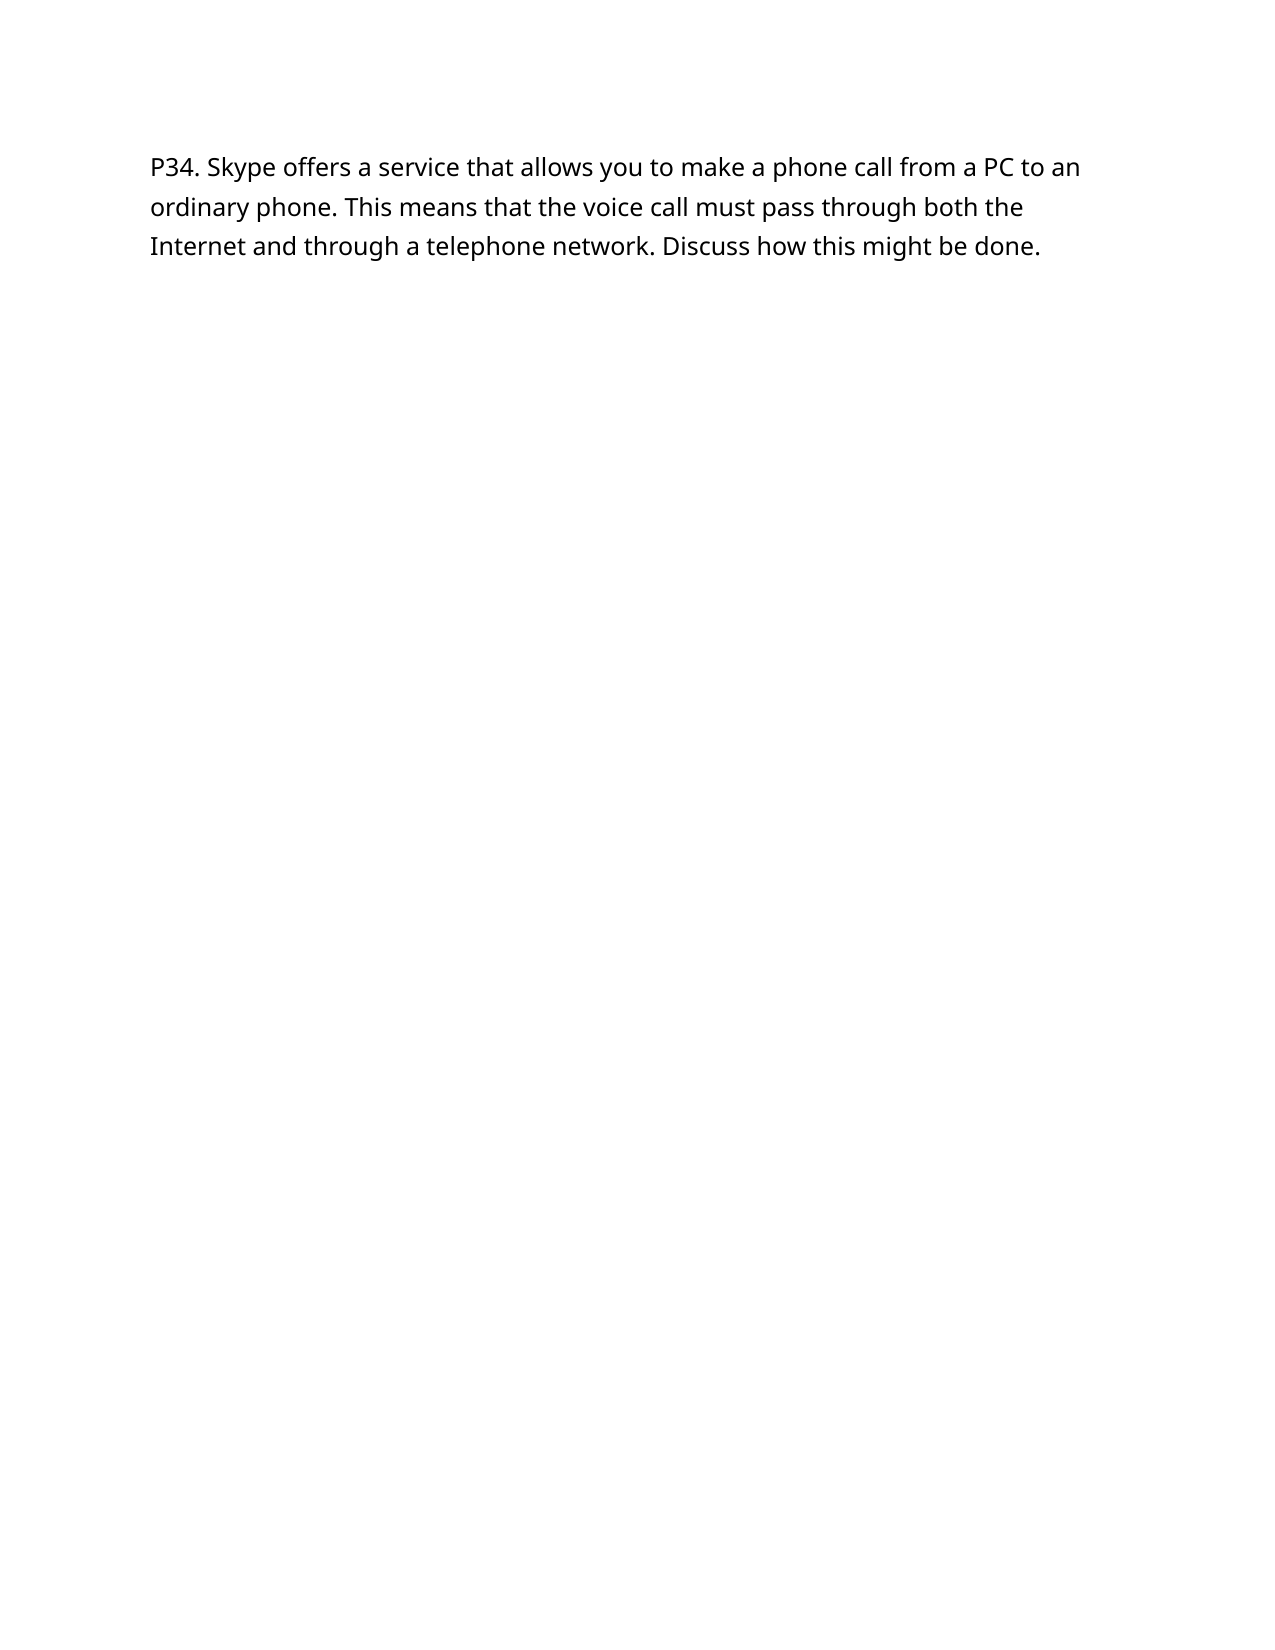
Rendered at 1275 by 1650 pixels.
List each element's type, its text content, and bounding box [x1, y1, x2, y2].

text P34. Skype offers a service that allows you to make a phone call from a PC to an ordinary phone. This means that the voice call must pass through both the Internet and through a telephone network. Discuss how this might be done. [150, 150, 1125, 262]
